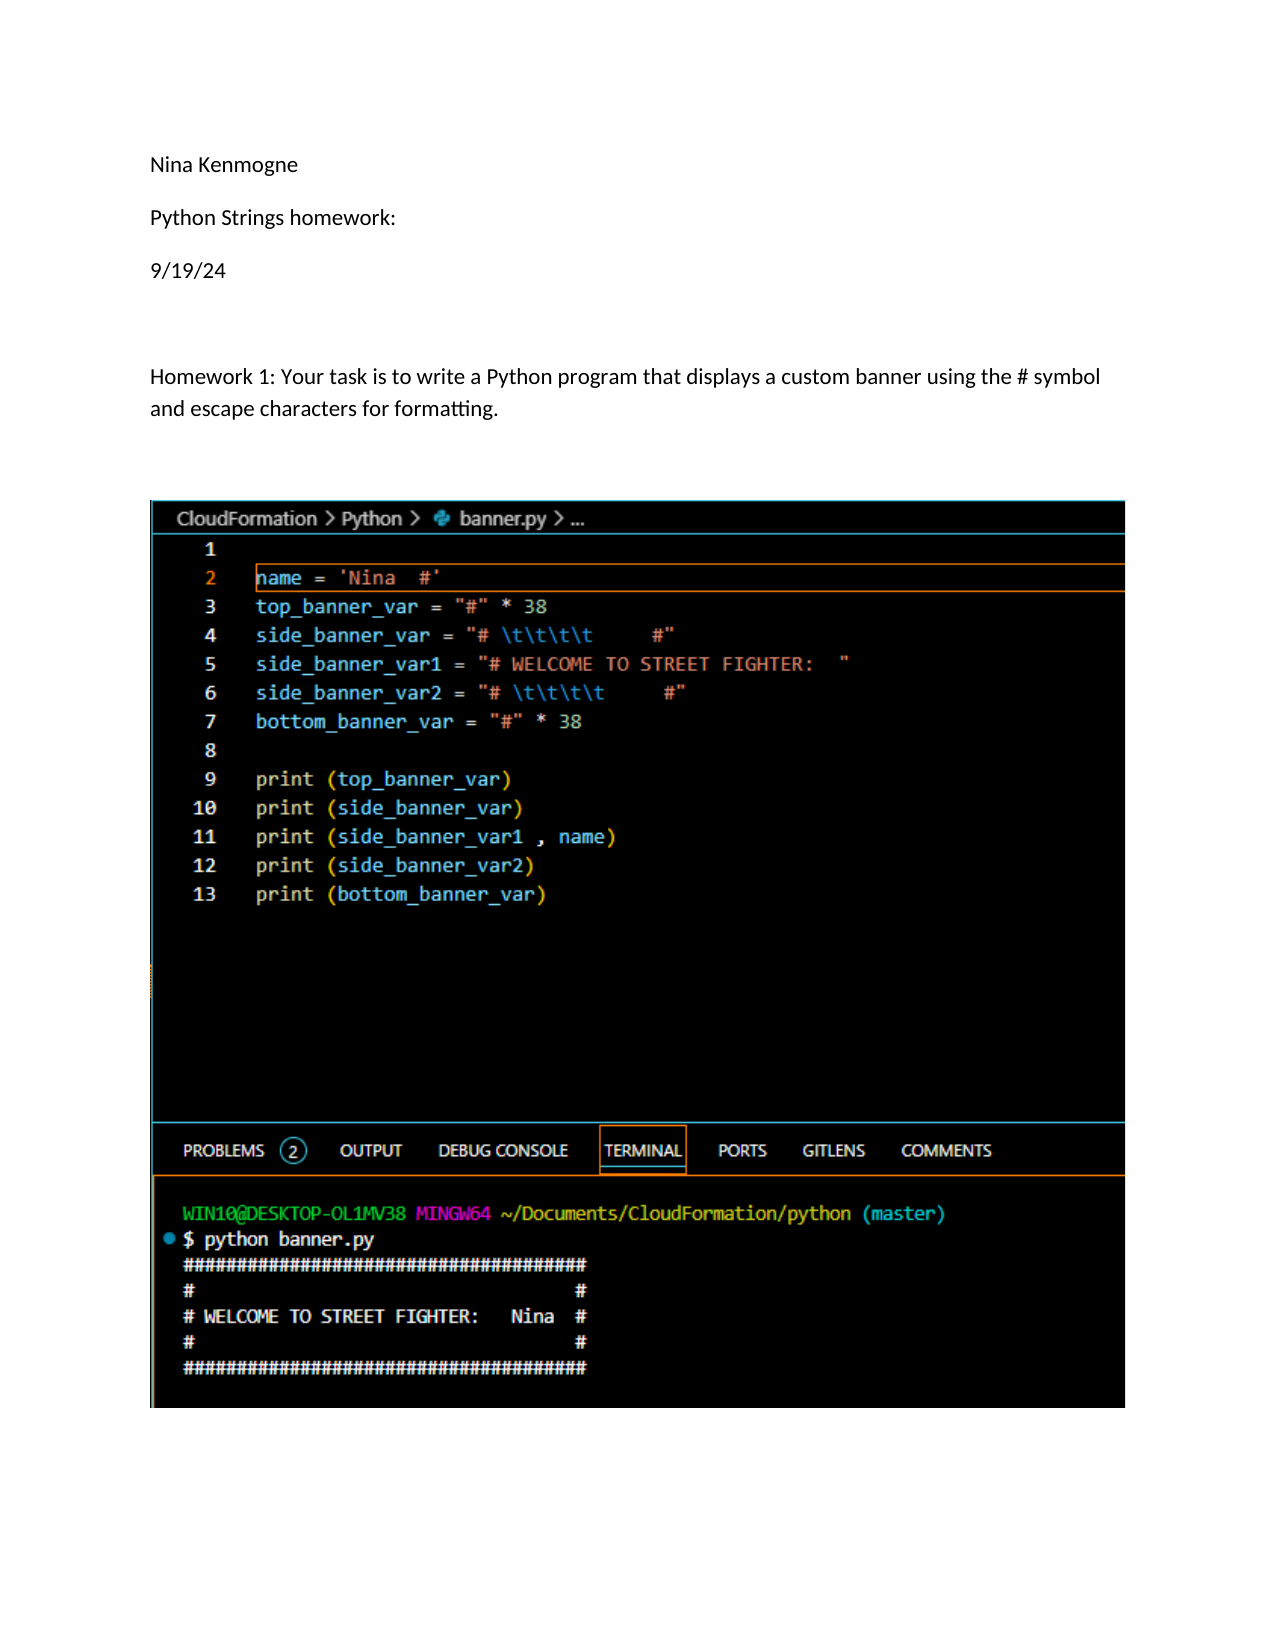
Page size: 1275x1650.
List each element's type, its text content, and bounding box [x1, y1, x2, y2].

text Python Strings homework: [150, 203, 1125, 231]
text 9/19/24 [150, 256, 1125, 284]
text Nina Kenmogne [150, 150, 1125, 178]
picture [150, 500, 1125, 1408]
text Homework 1: Your task is to write a Python program that displays a custom banner using the # symbol and escape characters for formatting. [150, 362, 1125, 422]
